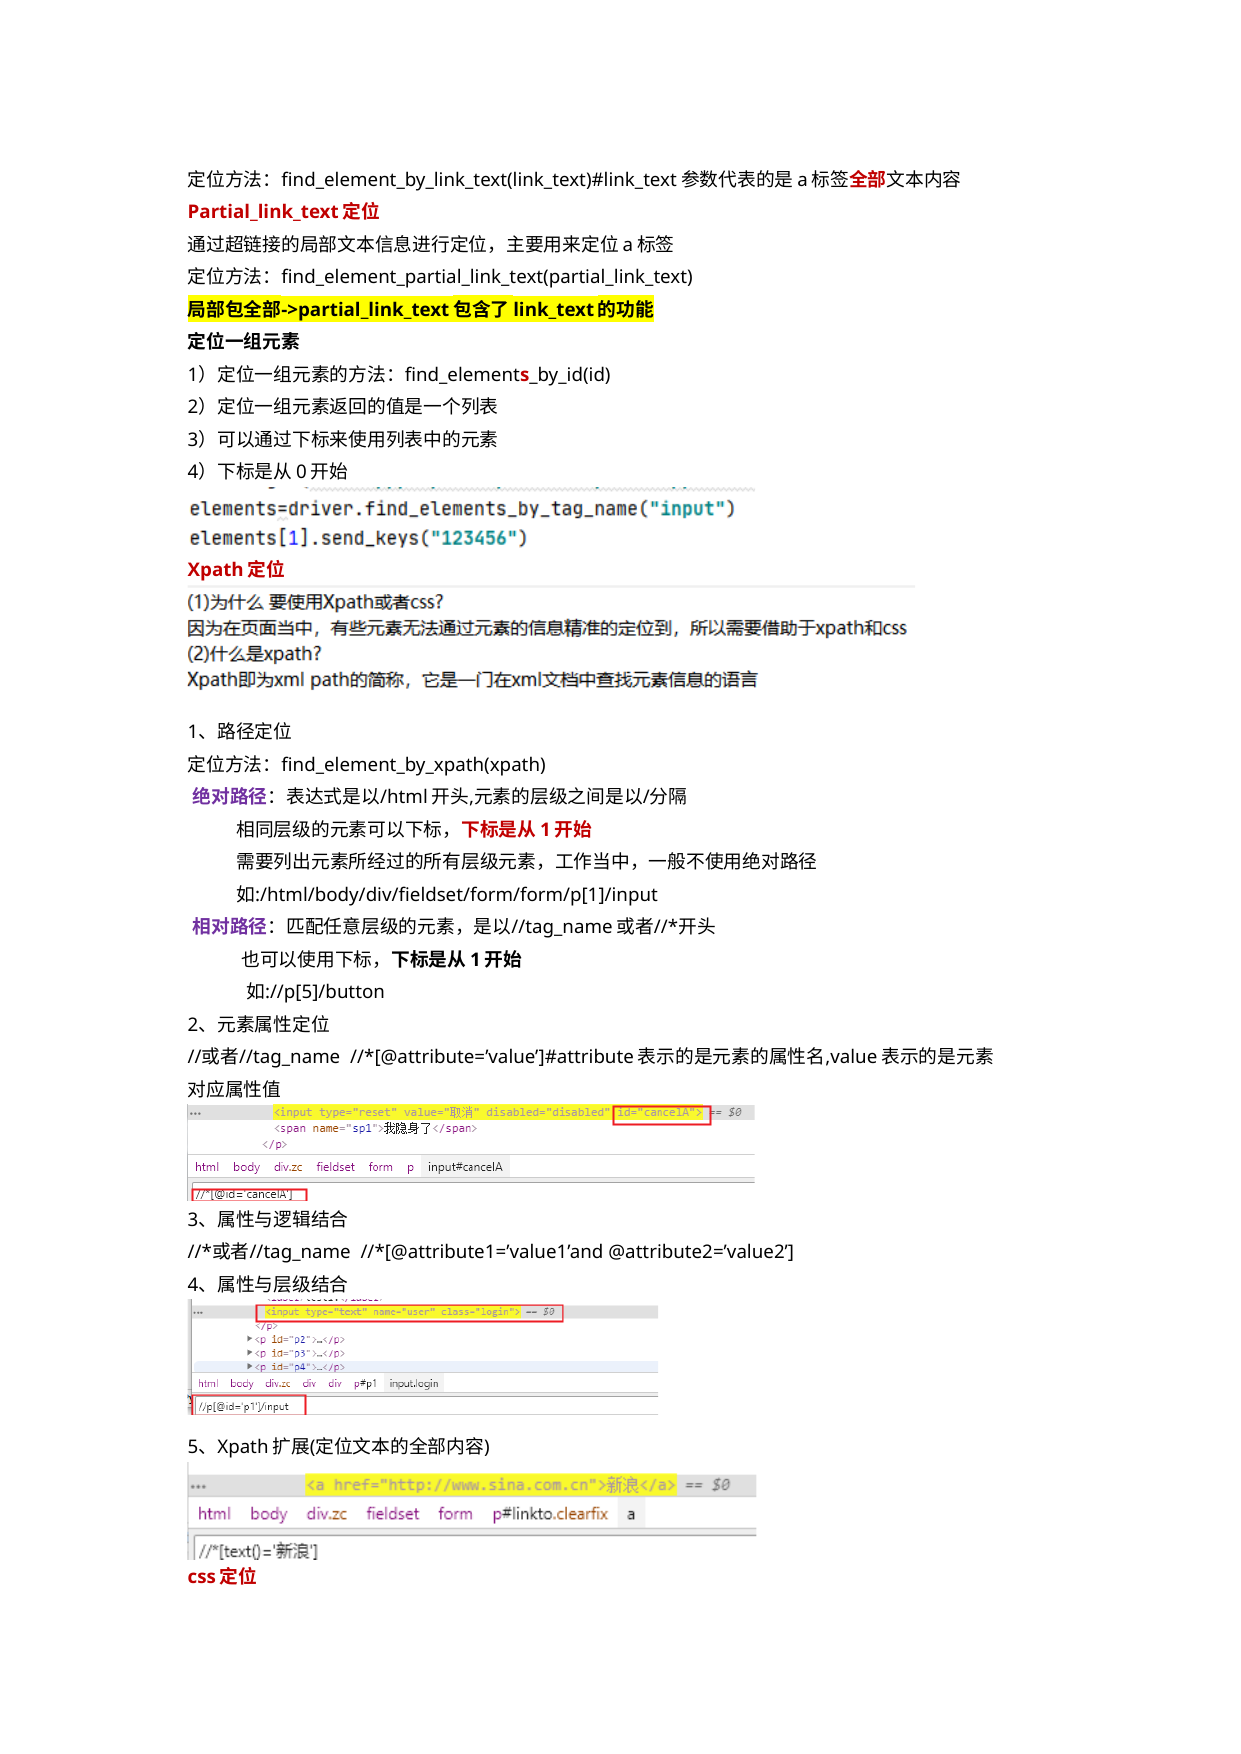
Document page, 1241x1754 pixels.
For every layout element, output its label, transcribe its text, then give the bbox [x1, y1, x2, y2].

list 如:/html/body/div/fieldset/form/form/p[1]/input [187, 877, 1053, 909]
text 定位方法：find_element_by_link_text(link_text)#link_text参数代表的是a标签全部文本内容 [187, 162, 1053, 194]
picture [187, 1299, 659, 1415]
list 绝对路径：表达式是以/html开头,元素的层级之间是以/分隔 [187, 779, 1053, 812]
list 也可以使用下标，下标是从1开始 [187, 942, 1053, 974]
picture [187, 584, 916, 703]
picture [187, 1462, 757, 1560]
list 属性与层级结合 [187, 1267, 1053, 1299]
list //*或者//tag_name //*[@attribute1=’value1’and @attribute2=’value2’] [187, 1234, 1053, 1267]
list 相同层级的元素可以下标，下标是从1开始 [187, 812, 1053, 844]
text css定位 [187, 1559, 1053, 1592]
text 局部包全部->partial_link_text包含了link_text的功能 [187, 292, 1053, 324]
text 通过超链接的局部文本信息进行定位，主要用来定位a标签 [187, 227, 1053, 259]
text 5、Xpath扩展(定位文本的全部内容) [187, 1429, 1053, 1462]
text 3）可以通过下标来使用列表中的元素 [187, 422, 1053, 454]
list //或者//tag_name //*[@attribute=’value’]#attribute表示的是元素的属性名,value表示的是元素 [187, 1039, 1053, 1072]
text Partial_link_text定位 [187, 194, 1053, 227]
text 定位一组元素 [187, 324, 1053, 357]
text 4）下标是从0开始 [187, 454, 1053, 487]
picture [187, 487, 756, 552]
list 如://p[5]/button [187, 974, 1053, 1007]
list 需要列出元素所经过的所有层级元素，工作当中，一般不使用绝对路径 [187, 844, 1053, 877]
list 定位方法：find_element_by_xpath(xpath) [187, 747, 1053, 779]
text 1）定位一组元素的方法：find_elements_by_id(id) [187, 357, 1053, 389]
text 2）定位一组元素返回的值是一个列表 [187, 389, 1053, 422]
picture [187, 1104, 755, 1201]
text 定位方法：find_element_partial_link_text(partial_link_text) [187, 259, 1053, 292]
list 元素属性定位 [187, 1007, 1053, 1039]
list 相对路径：匹配任意层级的元素，是以//tag_name或者//*开头 [187, 909, 1053, 942]
list 属性与逻辑结合 [187, 1202, 1053, 1234]
list 对应属性值 [187, 1072, 1053, 1104]
text Xpath定位 [187, 552, 1053, 584]
list 路径定位 [187, 714, 1053, 747]
